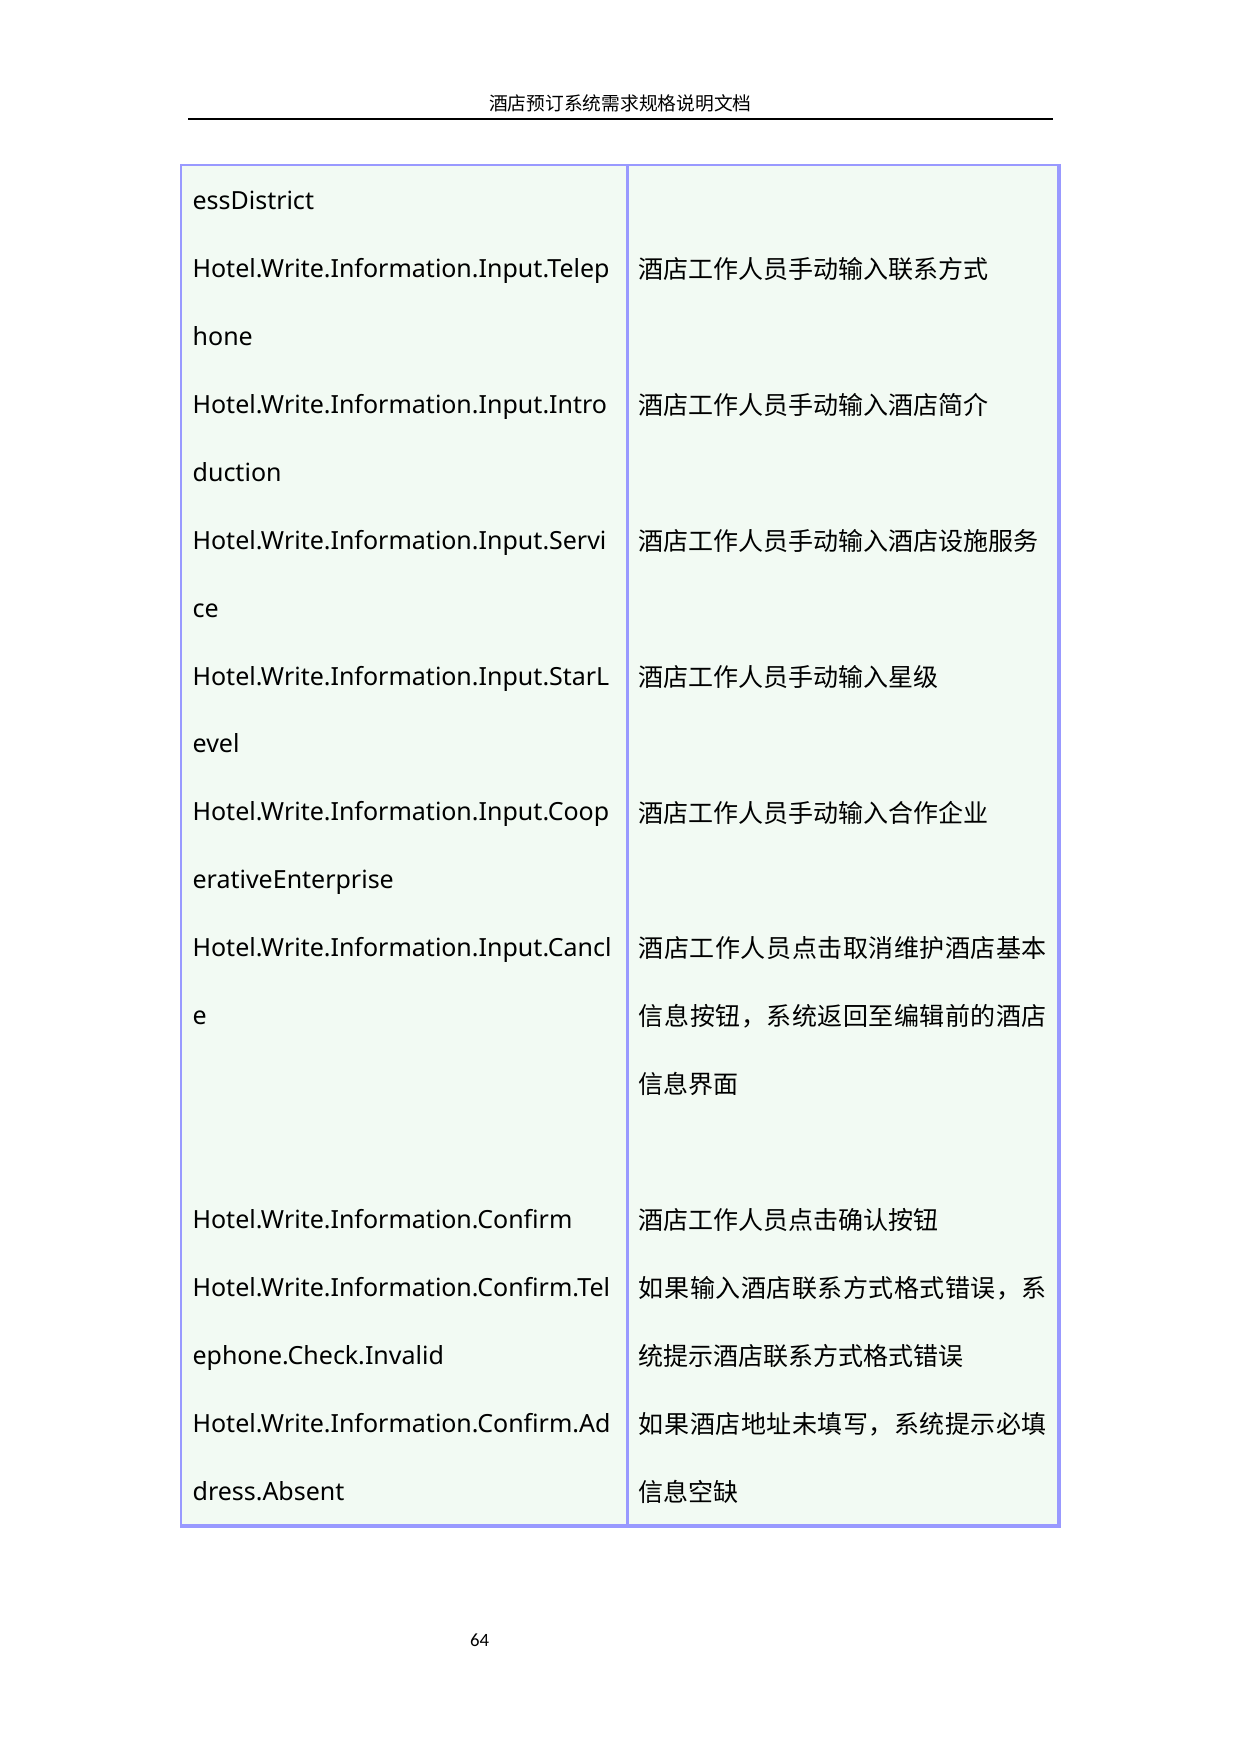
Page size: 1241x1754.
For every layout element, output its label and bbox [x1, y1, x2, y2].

table_cell [182, 166, 626, 1524]
table_cell [629, 166, 1057, 1524]
